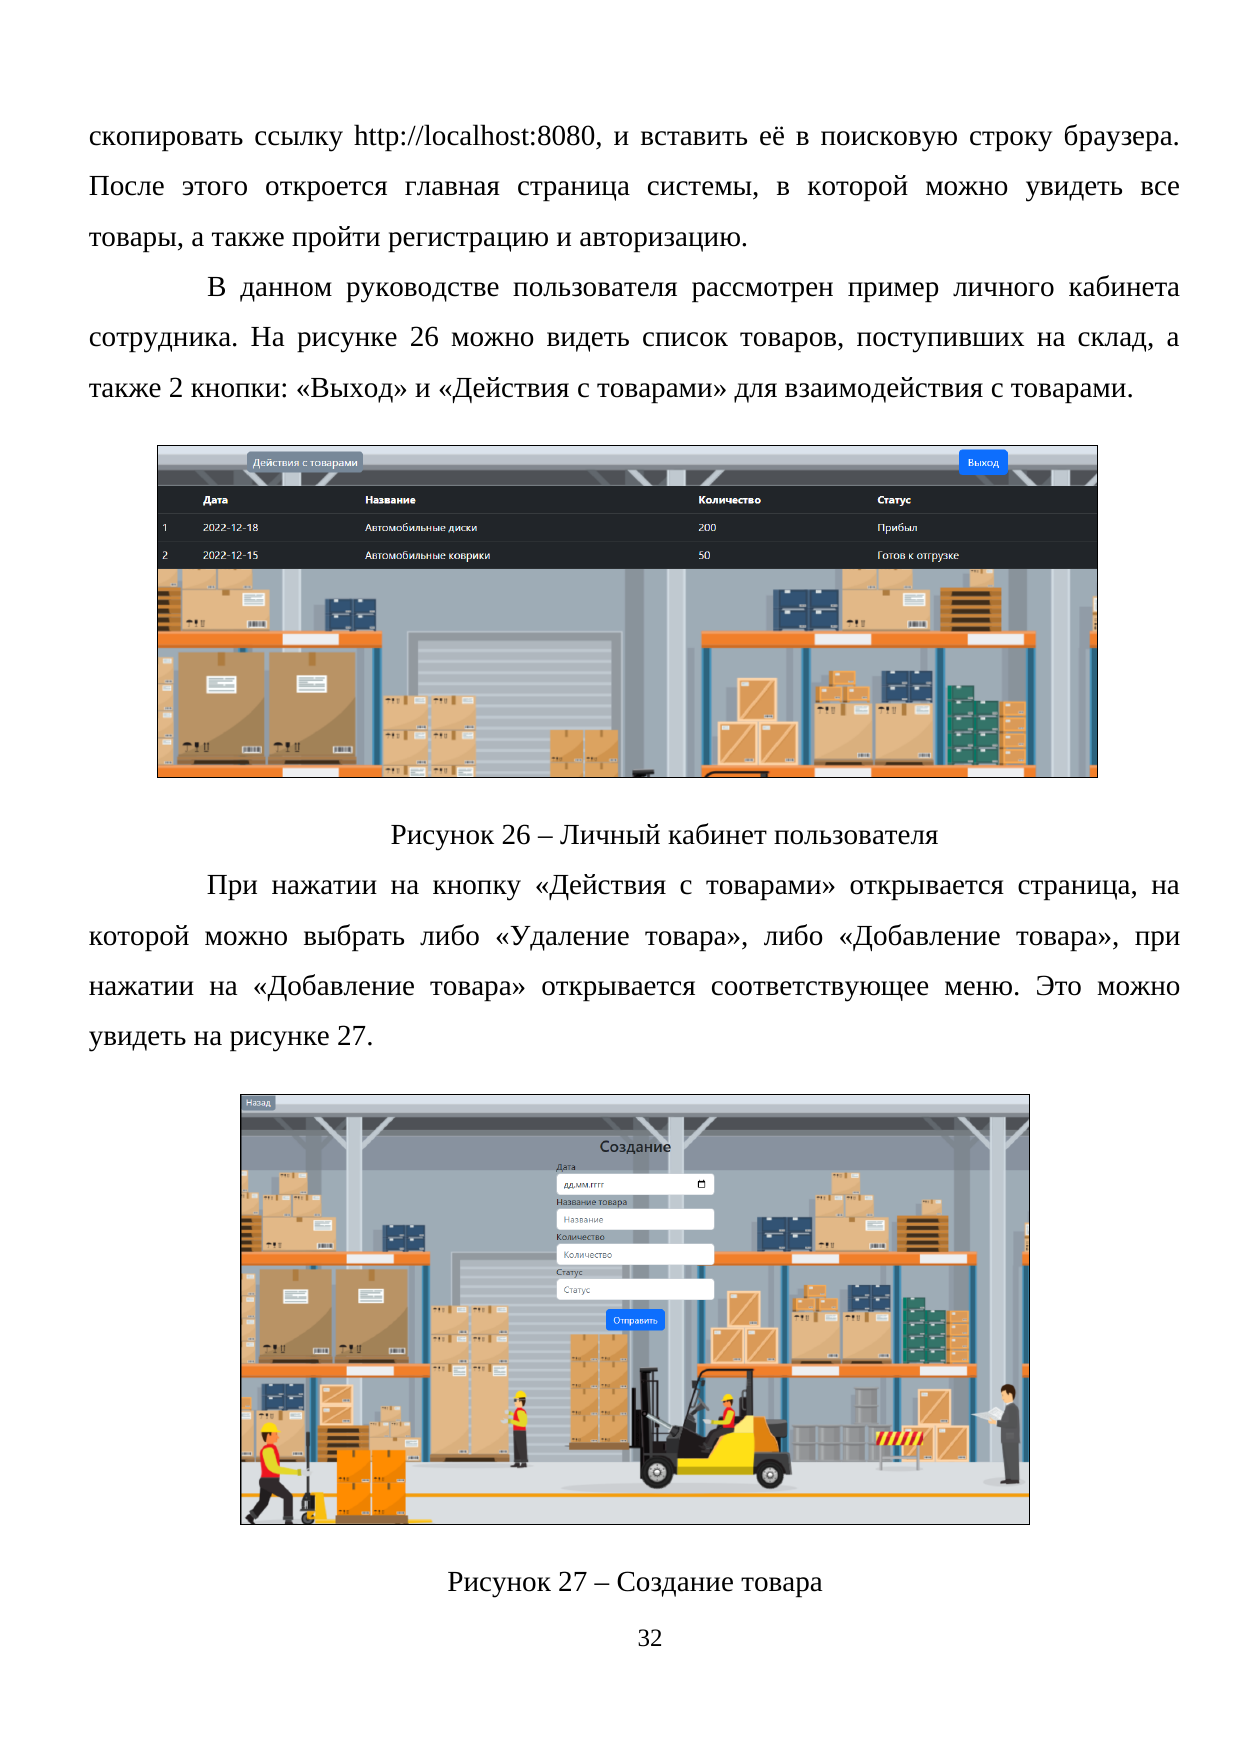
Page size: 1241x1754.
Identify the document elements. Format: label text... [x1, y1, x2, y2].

picture [241, 1095, 1029, 1524]
text Рисунок 26 – Личный кабинет пользователя [88, 817, 1181, 851]
text Рисунок 27 – Создание товара [88, 1564, 1181, 1598]
text В данном руководстве пользователя рассмотрен пример личного кабинета сотрудника. На рисунке 26 можно видеть список товаров, поступивших на склад, а также 2 кнопки: «Выход» и «Действия с товарами» для взаимодействия с товарами. [88, 269, 1181, 403]
picture [158, 446, 1097, 777]
text При нажатии на кнопку «Действия с товарами» открывается страница, на которой можно выбрать либо «Удаление товара», либо «Добавление товара», при нажатии на «Добавление товара» открывается соответствующее меню. Это можно увидеть на рисунке 27. [88, 867, 1181, 1052]
